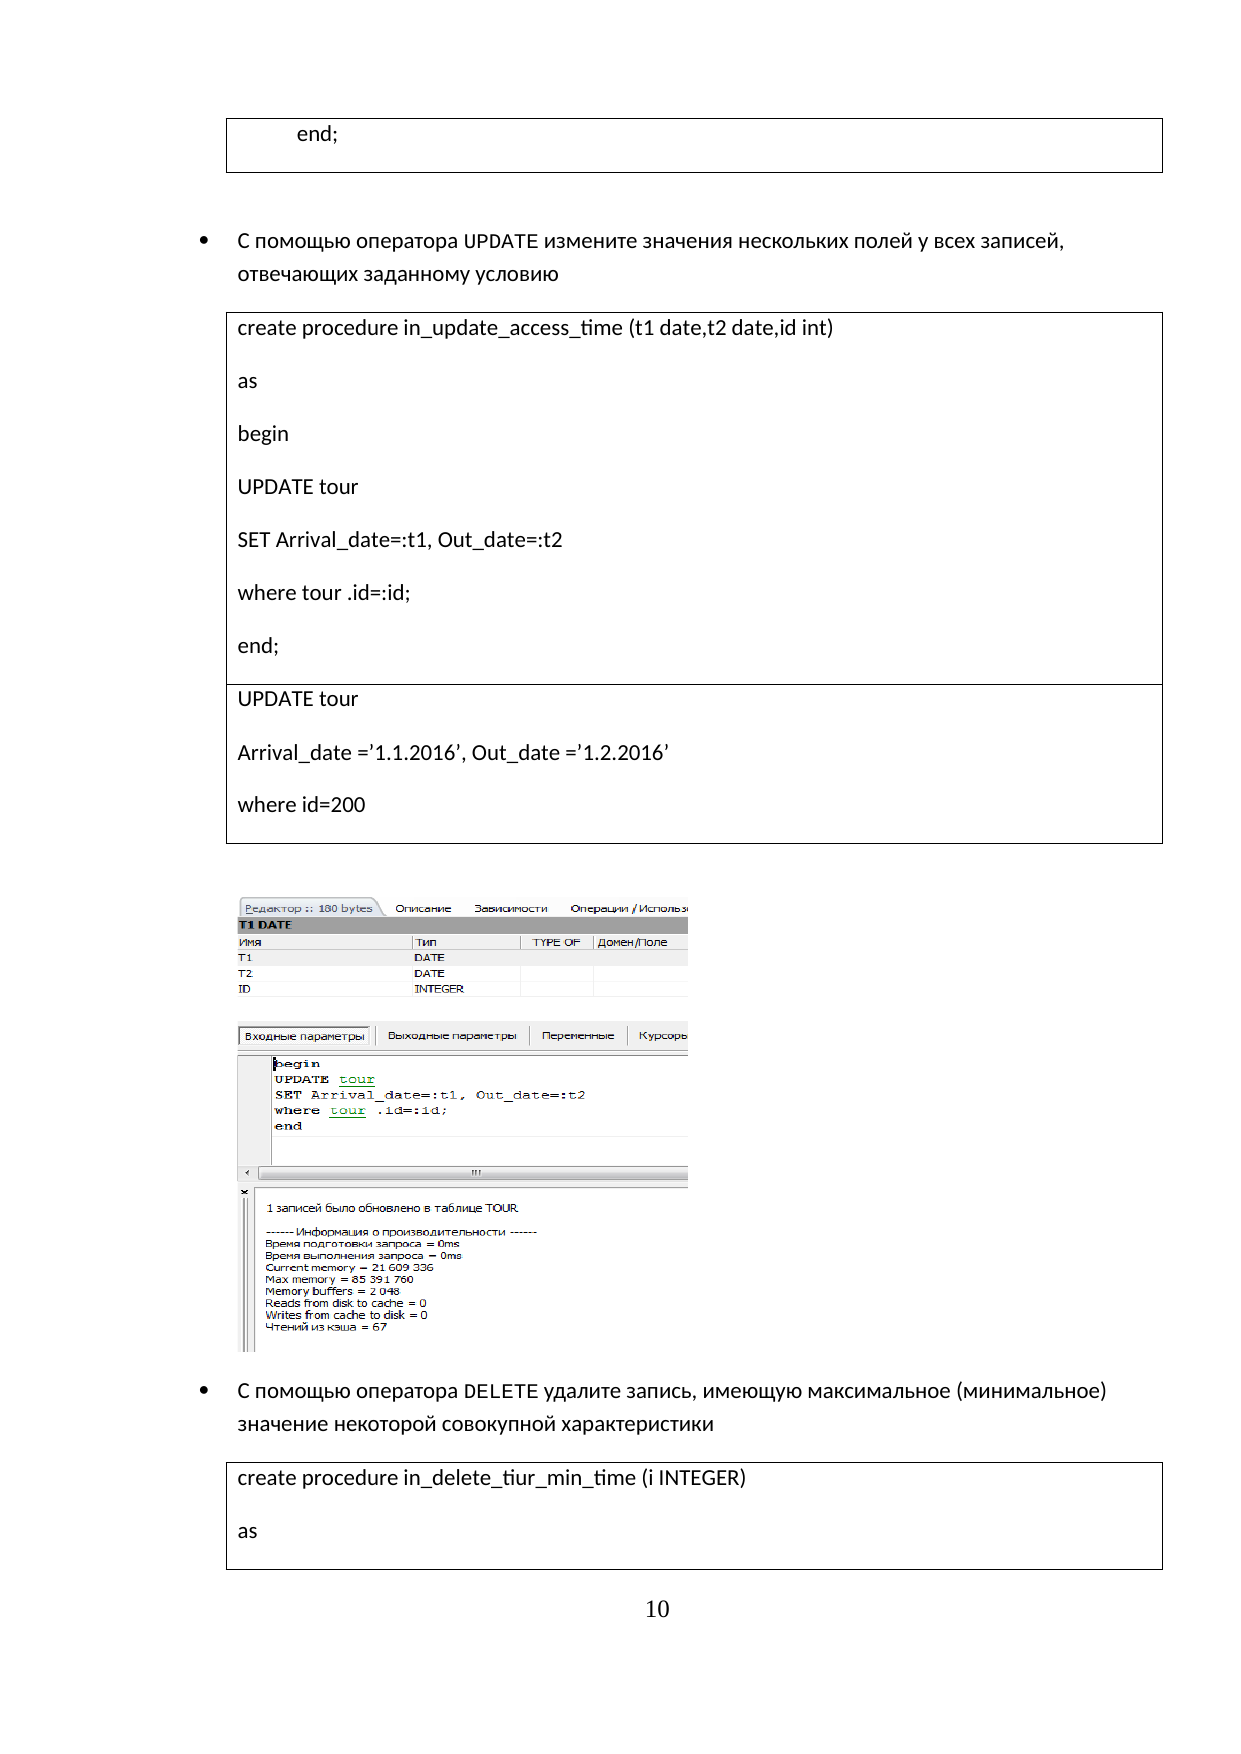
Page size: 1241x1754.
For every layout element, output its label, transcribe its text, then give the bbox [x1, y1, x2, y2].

picture [237, 897, 688, 1352]
list С помощью оператора UPDATE измените значения нескольких полей у всех записей, отвечающих заданному условию [200, 226, 1152, 287]
table_cell UPDATE tour Arrival_date =’1.1.2016’, Out_date =’1.2.2016’ where id=200 [227, 685, 1162, 843]
table_header create procedure in_update_access_time (t1 date,t2 date,id int) as begin UPDATE tour SET Arrival_date=:t1, Out_date=:t2 where tour .id=:id; end; [227, 313, 1162, 683]
list С помощью оператора DELETE удалите запись, имеющую максимальное (минимальное) значение некоторой совокупной характеристики [200, 1376, 1152, 1437]
